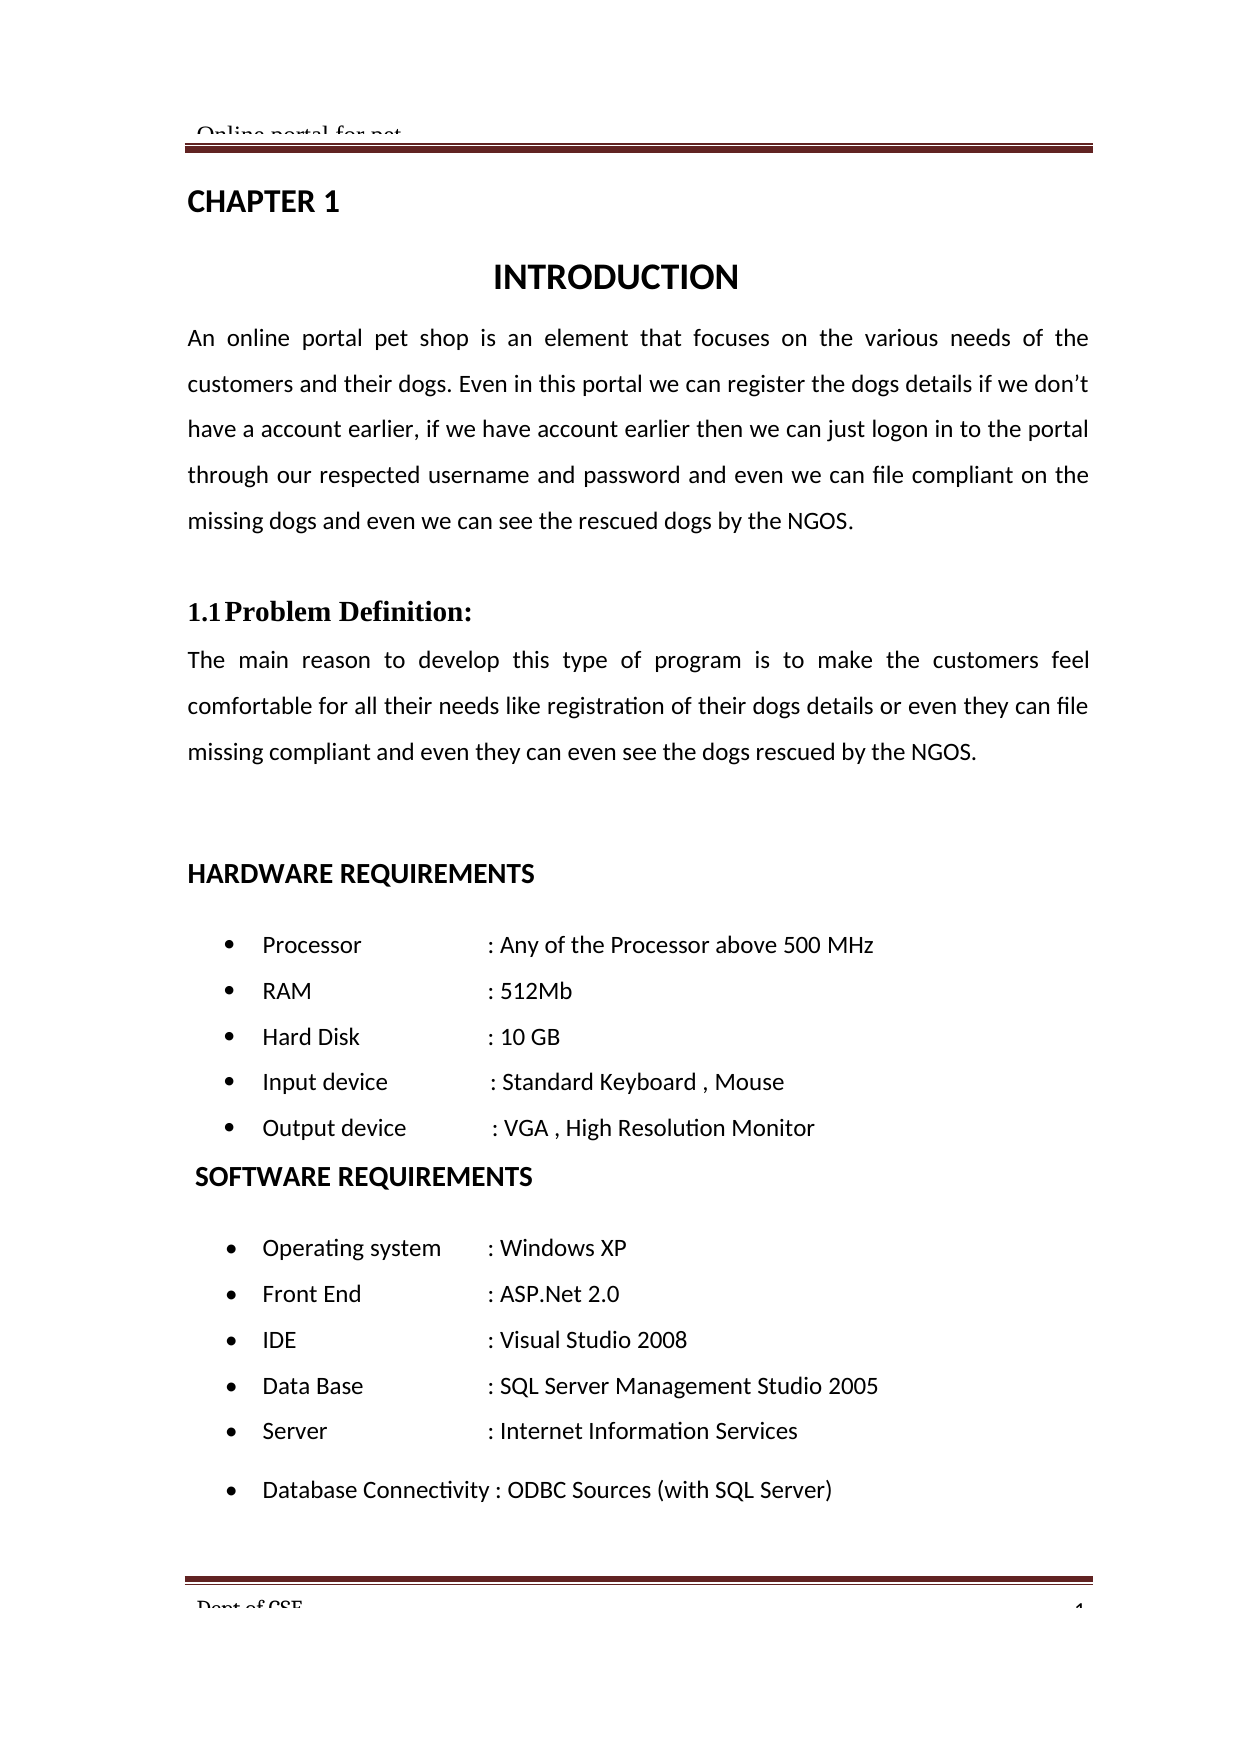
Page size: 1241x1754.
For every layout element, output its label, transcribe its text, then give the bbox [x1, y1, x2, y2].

subtitle HARDWARE REQUIREMENTS [187, 855, 1132, 891]
subtitle SOFTWARE REQUIREMENTS [195, 1158, 1132, 1194]
text An online portal pet shop is an element that focuses on the various needs of the customers and their dogs. Even in this portal we can register the dogs details if we don’t have a account earlier, if we have account earlier then we can just logon in to the portal through our respected username and password and even we can file compliant on the missing dogs and even we can see the rescued dogs by the NGOS. [187, 322, 1090, 536]
list Server : Internet Information Services [225, 1416, 1132, 1446]
text INTRODUCTION [248, 253, 984, 299]
list Hard Disk : 10 GB [225, 1021, 1132, 1051]
subtitle Problem Definition: [187, 594, 1132, 627]
list Front End : ASP.Net 2.0 [225, 1278, 1132, 1309]
list Operating system : Windows XP [225, 1232, 1132, 1263]
text CHAPTER 1 [187, 180, 1132, 221]
list Processor : Any of the Processor above 500 MHz [225, 929, 1132, 960]
list Database Connectivity : ODBC Sources (with SQL Server) [225, 1474, 1132, 1505]
list Data Base : SQL Server Management Studio 2005 [225, 1370, 1132, 1400]
list Output device : VGA , High Resolution Monitor [225, 1112, 1132, 1143]
list IDE : Visual Studio 2008 [225, 1324, 1132, 1354]
text The main reason to develop this type of program is to make the customers feel comfortable for all their needs like registration of their dogs details or even they can file missing compliant and even they can even see the dogs rescued by the NGOS. [187, 644, 1091, 766]
list RAM : 512Mb [225, 975, 1132, 1006]
list Input device : Standard Keyboard , Mouse [225, 1067, 1132, 1097]
